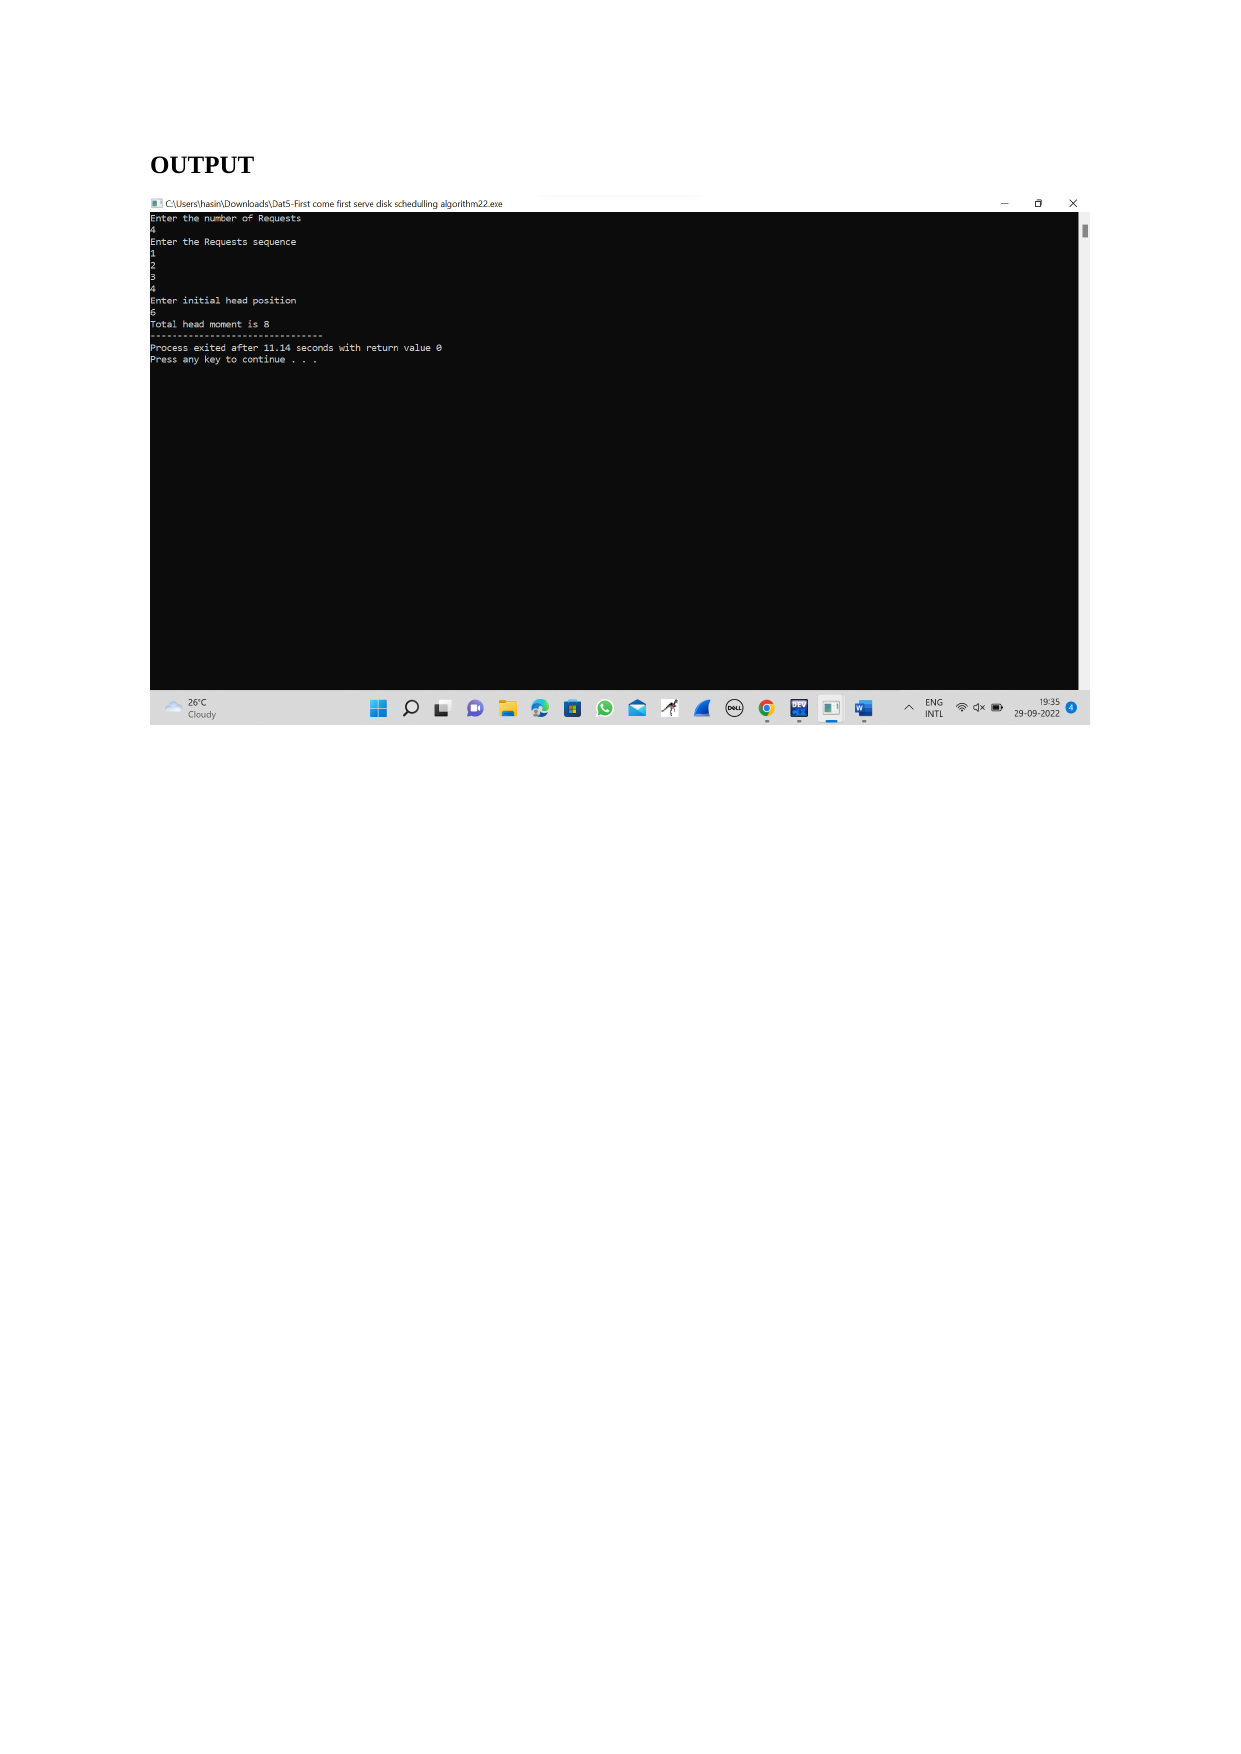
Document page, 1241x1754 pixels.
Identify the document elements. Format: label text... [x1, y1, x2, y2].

text OUTPUT [150, 150, 1090, 179]
picture [150, 195, 1091, 725]
